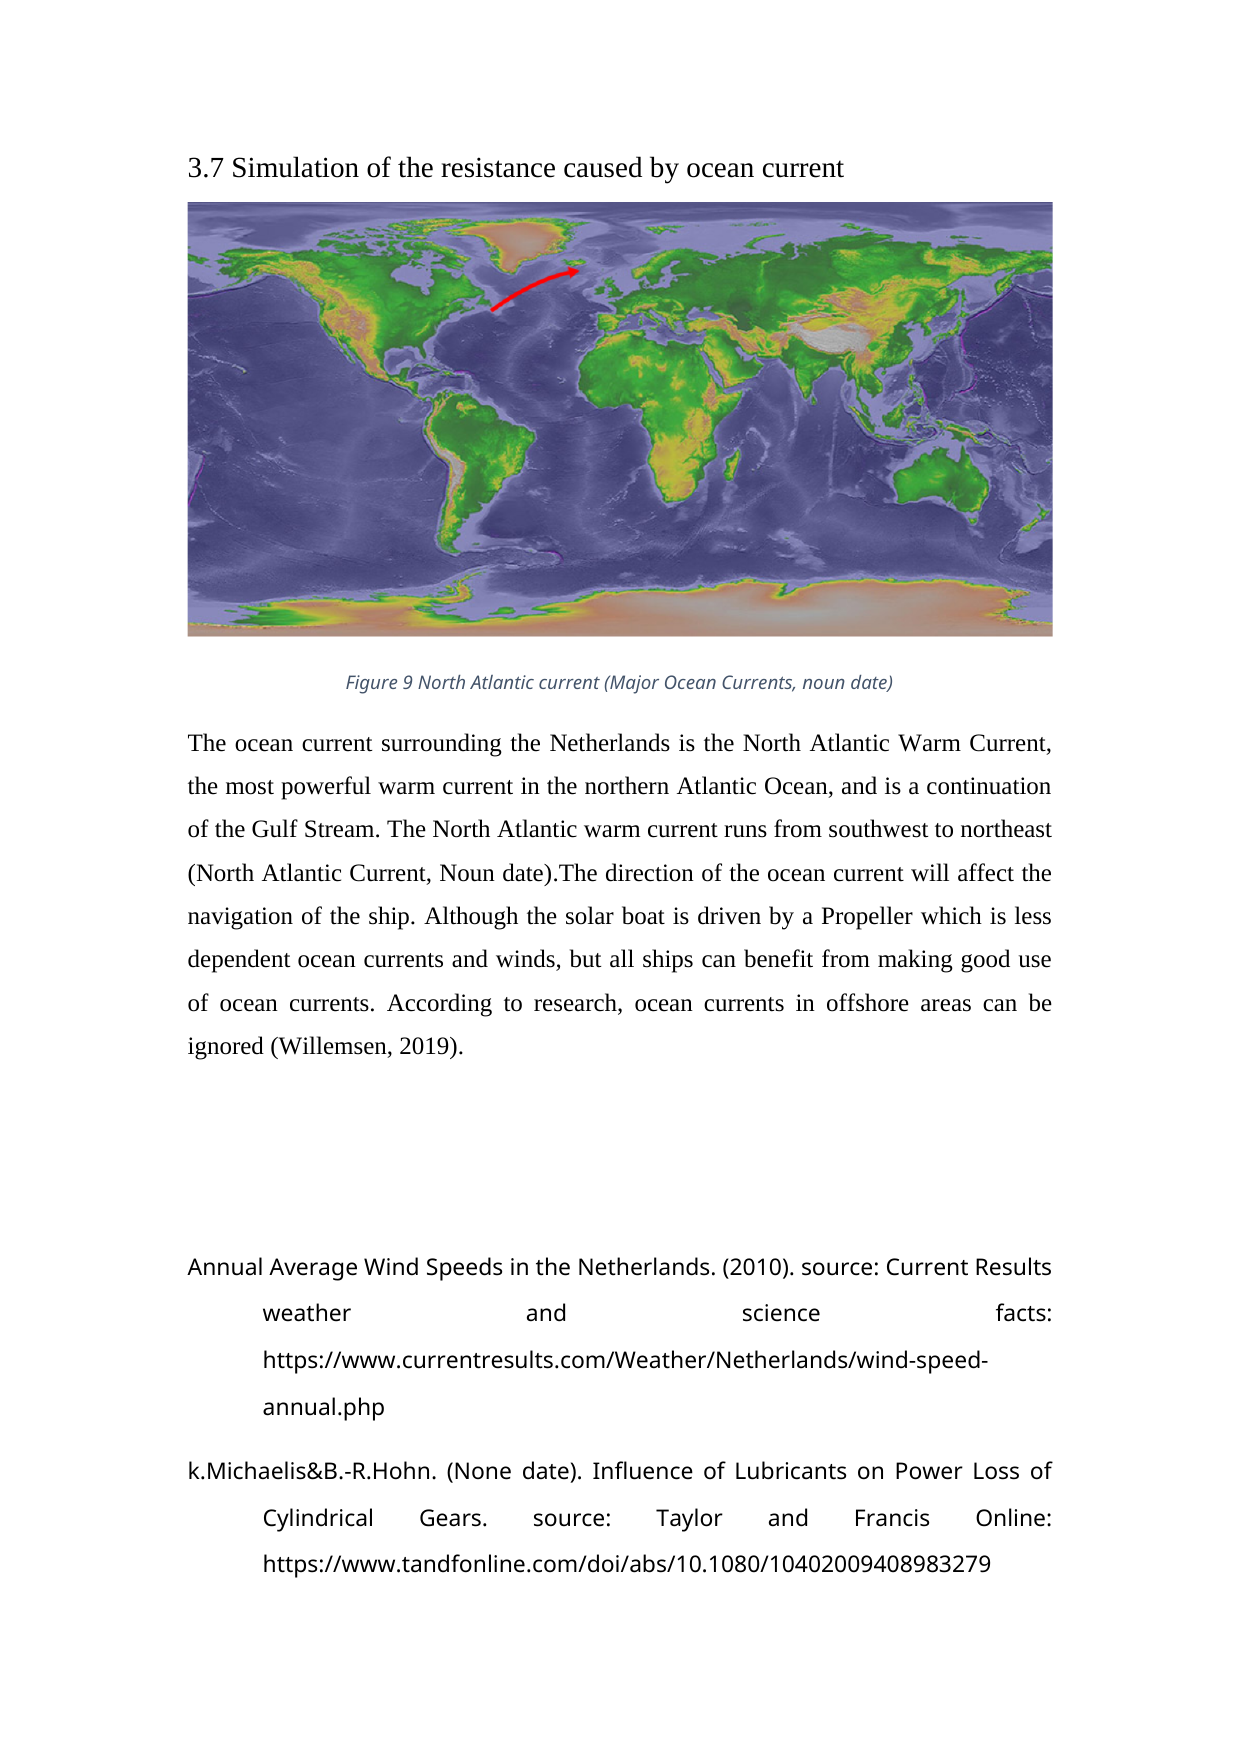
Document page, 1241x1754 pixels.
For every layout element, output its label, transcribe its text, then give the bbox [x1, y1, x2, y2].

text Annual Average Wind Speeds in the Netherlands. (2010). source: Current Results weather and science facts: https://www.currentresults.com/Weather/Netherlands/wind-speed-annual.php [187, 1251, 1053, 1422]
text The ocean current surrounding the Netherlands is the North Atlantic Warm Current, the most powerful warm current in the northern Atlantic Ocean, and is a continuation of the Gulf Stream. The North Atlantic warm current runs from southwest to northeast.The direction of the ocean current will affect the navigation of the ship. Although the solar boat is driven by a Propeller which is less dependent ocean currents and winds, but all ships can benefit from making good use of ocean currents. According to research, ocean currents in offshore areas can be ignored. [187, 728, 1053, 1059]
text k.Michaelis&B.-R.Hohn. (None date). Influence of Lubricants on Power Loss of Cylindrical Gears. source: Taylor and Francis Online: https://www.tandfonline.com/doi/abs/10.1080/10402009408983279 [187, 1455, 1053, 1580]
text Figure 9 North Atlantic current [187, 669, 1053, 695]
picture [187, 200, 1053, 637]
subtitle 3.7 Simulation of the resistance caused by ocean current [187, 150, 1053, 183]
